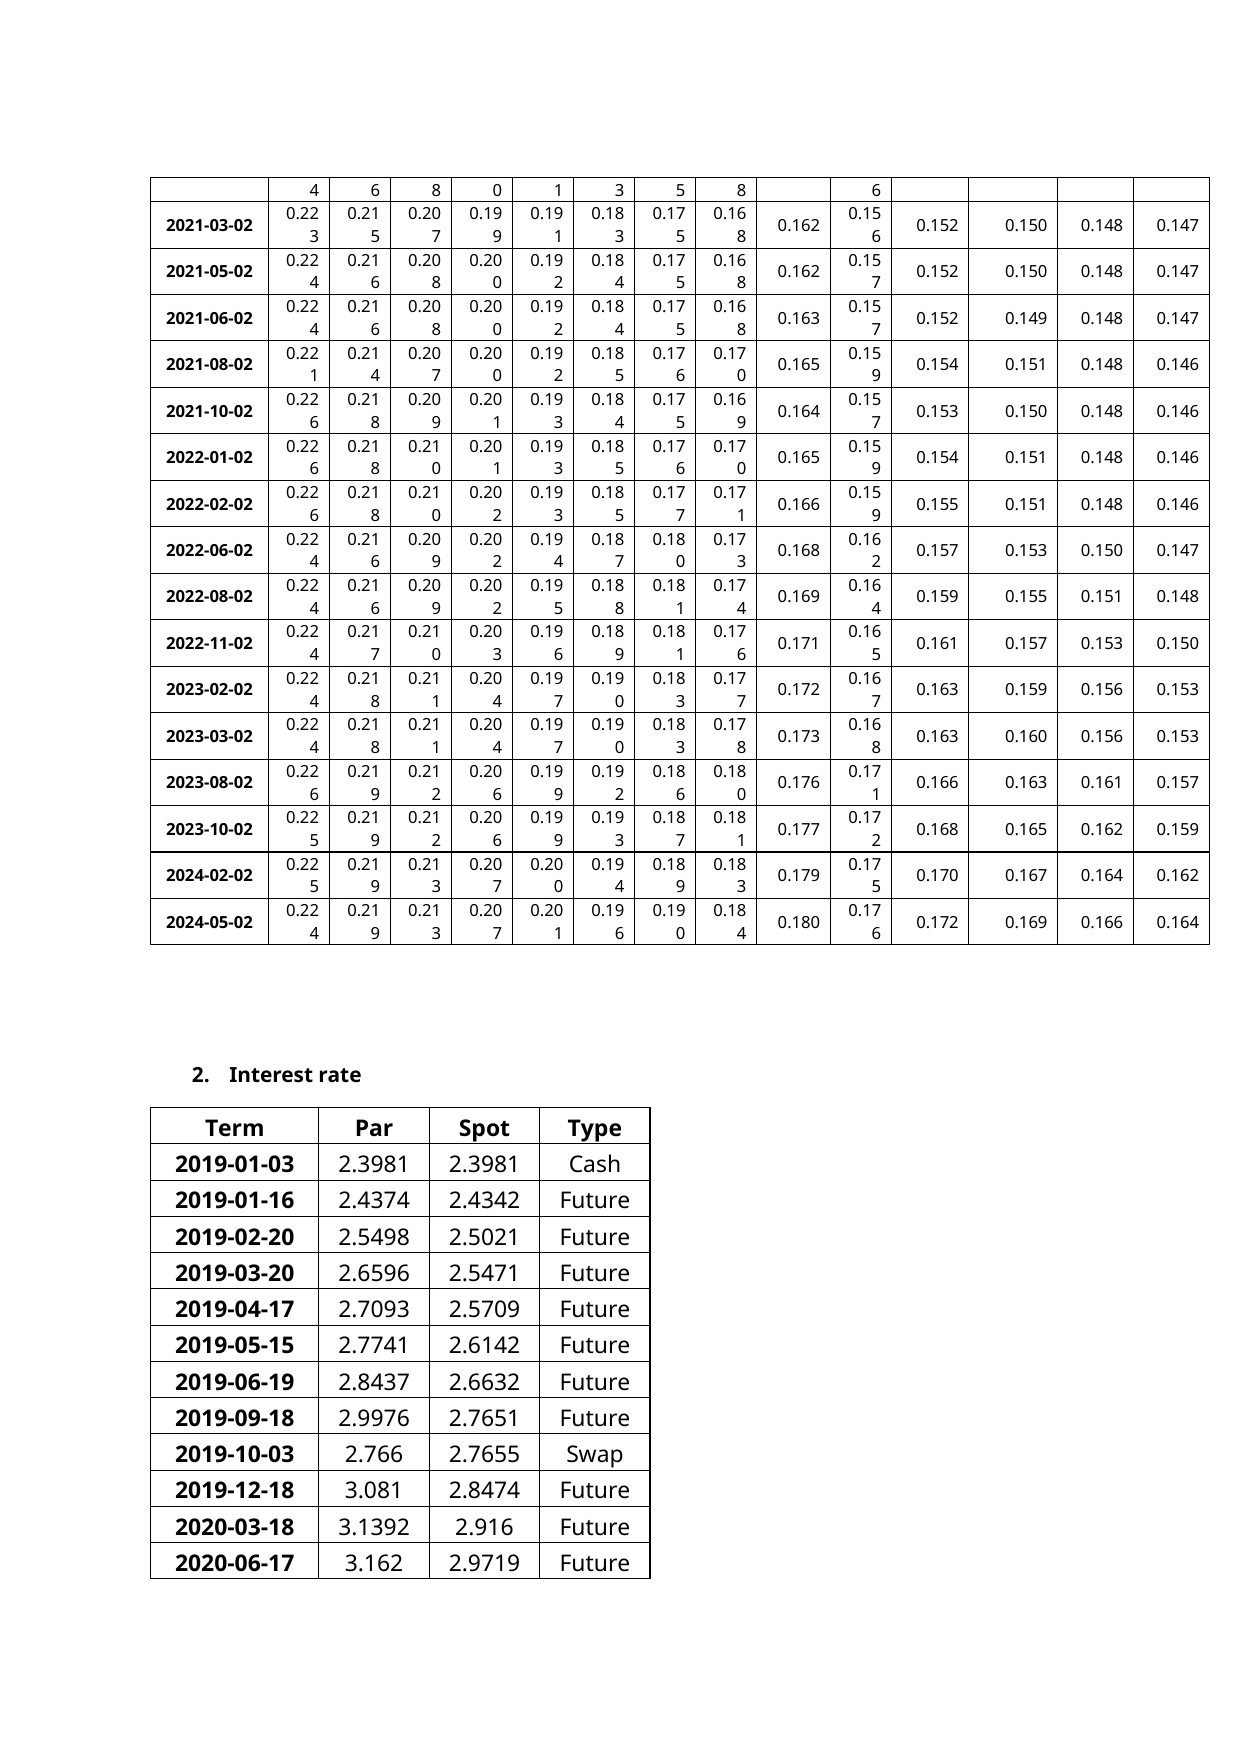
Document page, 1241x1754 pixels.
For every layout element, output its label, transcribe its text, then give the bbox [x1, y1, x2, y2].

table_cell 0.165 [757, 341, 830, 387]
table_cell 2.3981 [430, 1144, 539, 1179]
table_cell 2.5498 [319, 1217, 429, 1252]
table_cell 0.164 [831, 574, 891, 619]
table_cell 0.174 [696, 574, 756, 619]
table_cell 0.199 [452, 202, 512, 247]
table_cell 0.194 [574, 853, 634, 898]
table_cell 0.175 [635, 202, 695, 247]
table_cell 0.176 [635, 341, 695, 387]
table_cell 0.197 [513, 713, 573, 758]
table_cell 0.184 [696, 899, 756, 944]
table_cell 0.212 [391, 760, 451, 805]
table_cell 2.5021 [430, 1217, 539, 1252]
table_cell 0.210 [391, 434, 451, 480]
table_cell 0.221 [269, 341, 329, 387]
table_cell 0.206 [452, 760, 512, 805]
table_cell 0.207 [452, 899, 512, 944]
table_cell 0.151 [1058, 574, 1133, 619]
table_cell 0.216 [330, 295, 390, 340]
table_cell 0.202 [452, 527, 512, 573]
table_cell 0.207 [391, 341, 451, 387]
table_cell Future [540, 1253, 649, 1288]
table_cell Future [540, 1326, 649, 1361]
table_cell 0.168 [757, 527, 830, 573]
table_cell 0.148 [1058, 341, 1133, 387]
table_cell 0.168 [892, 806, 968, 851]
table_cell 0.176 [635, 434, 695, 480]
table_cell 0.175 [831, 853, 891, 898]
table_cell 0.164 [757, 388, 830, 433]
table_cell 2024-02-02 [151, 853, 268, 898]
table_cell 0.154 [892, 434, 968, 480]
table_cell 3.162 [319, 1543, 429, 1578]
table_cell 2022-08-02 [151, 574, 268, 619]
table_cell 0.169 [696, 388, 756, 433]
table_cell 0.170 [892, 853, 968, 898]
table_cell 2022-02-02 [151, 481, 268, 526]
table_cell 0.164 [1134, 899, 1209, 944]
table_cell 2019-06-19 [151, 1362, 318, 1397]
table_cell 0.168 [696, 249, 756, 294]
table_cell 0.209 [391, 574, 451, 619]
table_cell 0.203 [452, 620, 512, 666]
table_cell 0.211 [391, 713, 451, 758]
table_cell 0.165 [757, 434, 830, 480]
table_cell 0.159 [892, 574, 968, 619]
table_cell 0.156 [1058, 713, 1133, 758]
table_cell 0.170 [696, 434, 756, 480]
table_cell 0.160 [969, 713, 1057, 758]
table_cell 0.216 [330, 574, 390, 619]
table_cell 0.215 [330, 202, 390, 247]
table_cell 0.157 [831, 249, 891, 294]
table_cell 0.224 [269, 249, 329, 294]
table_cell 2.5709 [430, 1289, 539, 1324]
table_cell 2019-02-20 [151, 1217, 318, 1252]
table_cell 0.148 [1058, 481, 1133, 526]
table_cell 0.209 [391, 388, 451, 433]
table_cell 0.201 [452, 388, 512, 433]
table_cell 2021-05-02 [151, 249, 268, 294]
table_cell 0.175 [635, 178, 695, 201]
table_cell 0.147 [1134, 249, 1209, 294]
table_cell 0.157 [831, 295, 891, 340]
table_cell 0.192 [513, 295, 573, 340]
table_cell 0.157 [831, 388, 891, 433]
table_cell 0.155 [969, 574, 1057, 619]
table_cell 0.211 [391, 667, 451, 712]
table_cell 0.183 [574, 202, 634, 247]
table_cell 2019-04-17 [151, 1289, 318, 1324]
table_cell 2022-11-02 [151, 620, 268, 666]
table_cell 0.180 [696, 760, 756, 805]
table_cell 0.183 [635, 713, 695, 758]
table_cell Future [540, 1507, 649, 1542]
table_cell 0.164 [1058, 853, 1133, 898]
table_cell 0.225 [269, 853, 329, 898]
table_cell 0.146 [1134, 388, 1209, 433]
table_cell 0.200 [452, 249, 512, 294]
table_cell 0.170 [696, 341, 756, 387]
table_cell 0.196 [513, 620, 573, 666]
table_cell 2023-08-02 [151, 760, 268, 805]
table_cell 2021-03-02 [151, 202, 268, 247]
table_cell 0.186 [635, 760, 695, 805]
table_cell 0.183 [696, 853, 756, 898]
table_cell 0.218 [330, 388, 390, 433]
table_cell 0.224 [269, 667, 329, 712]
table_cell 0.169 [757, 574, 830, 619]
table_cell 0.177 [696, 667, 756, 712]
table_cell 2021-10-02 [151, 388, 268, 433]
table_cell 0.226 [269, 760, 329, 805]
table_cell 0.202 [452, 574, 512, 619]
table_cell 0.169 [969, 899, 1057, 944]
table_cell Swap [540, 1434, 649, 1469]
table_cell 0.167 [969, 853, 1057, 898]
table_cell 2019-12-18 [151, 1471, 318, 1506]
table_cell 0.218 [330, 713, 390, 758]
table_cell Future [540, 1398, 649, 1433]
table_cell 0.193 [513, 388, 573, 433]
table_cell 2020-06-17 [151, 1543, 318, 1578]
table_cell 0.200 [513, 853, 573, 898]
table_cell 2023-03-02 [151, 713, 268, 758]
table_cell 0.189 [574, 620, 634, 666]
table_cell 0.146 [1134, 341, 1209, 387]
table_cell 0.176 [757, 760, 830, 805]
table_cell 0.151 [969, 481, 1057, 526]
table_cell 0.150 [1134, 620, 1209, 666]
table_cell 0.152 [892, 178, 968, 201]
table_cell 0.199 [513, 760, 573, 805]
table_cell 0.148 [1058, 249, 1133, 294]
table_cell 0.165 [969, 806, 1057, 851]
table_cell 2.6142 [430, 1326, 539, 1361]
table_cell 0.153 [892, 388, 968, 433]
table_cell 0.171 [696, 481, 756, 526]
table_cell 0.161 [1058, 760, 1133, 805]
table_cell 0.200 [452, 295, 512, 340]
table_cell 0.159 [831, 341, 891, 387]
table_cell 0.148 [1134, 178, 1209, 201]
table_cell 0.148 [1134, 574, 1209, 619]
table_cell 0.197 [513, 667, 573, 712]
table_cell 2021-08-02 [151, 341, 268, 387]
table_cell 2.7741 [319, 1326, 429, 1361]
table_cell 0.219 [330, 853, 390, 898]
table_cell 0.148 [1058, 388, 1133, 433]
table_header Type [540, 1108, 649, 1143]
table_cell 0.189 [635, 853, 695, 898]
table_cell 0.161 [892, 620, 968, 666]
table_cell 0.157 [892, 527, 968, 573]
table_cell 0.200 [452, 178, 512, 201]
table_header Par [319, 1108, 429, 1143]
table_cell 0.218 [330, 434, 390, 480]
table_cell Future [540, 1181, 649, 1216]
table_cell 2.9976 [319, 1398, 429, 1433]
table_cell 2.5471 [430, 1253, 539, 1288]
table_cell 0.216 [330, 249, 390, 294]
table_cell 0.153 [1058, 620, 1133, 666]
table_cell 0.178 [696, 713, 756, 758]
table_cell 2024-05-02 [151, 899, 268, 944]
table_cell 0.208 [391, 178, 451, 201]
table_cell 0.201 [452, 434, 512, 480]
table_cell 0.149 [969, 295, 1057, 340]
table_cell 0.184 [574, 388, 634, 433]
table_cell 0.163 [892, 667, 968, 712]
table_cell 0.210 [391, 620, 451, 666]
table_cell 0.172 [831, 806, 891, 851]
table_cell 0.192 [513, 341, 573, 387]
table_cell 2019-09-18 [151, 1398, 318, 1433]
table_cell 0.148 [1058, 434, 1133, 480]
table_cell 0.210 [391, 481, 451, 526]
table_cell 0.190 [574, 667, 634, 712]
table_cell 0.162 [757, 249, 830, 294]
table_cell 2022-06-02 [151, 527, 268, 573]
table_cell 0.161 [757, 178, 830, 201]
table_cell 0.171 [831, 760, 891, 805]
table_cell 0.179 [757, 853, 830, 898]
table_cell 0.163 [892, 713, 968, 758]
table_cell Future [540, 1471, 649, 1506]
table_cell 0.192 [574, 760, 634, 805]
table_cell 3.081 [319, 1471, 429, 1506]
table_cell 0.173 [696, 527, 756, 573]
table_cell 0.184 [574, 249, 634, 294]
table_cell 0.150 [969, 178, 1057, 201]
table_cell 0.148 [1058, 295, 1133, 340]
table_cell 2.766 [319, 1434, 429, 1469]
table_cell 0.156 [1058, 667, 1133, 712]
table_cell 2021-06-02 [151, 295, 268, 340]
table_cell 0.225 [269, 806, 329, 851]
table_cell 0.153 [1134, 713, 1209, 758]
table_cell 0.199 [513, 806, 573, 851]
table_cell 0.224 [269, 713, 329, 758]
table_cell 0.175 [635, 249, 695, 294]
table_cell 0.185 [574, 434, 634, 480]
table_cell 0.176 [696, 620, 756, 666]
table_cell 0.150 [969, 202, 1057, 247]
table_cell 0.180 [757, 899, 830, 944]
table_cell 0.194 [513, 527, 573, 573]
table_cell 0.183 [574, 178, 634, 201]
table_cell 0.224 [269, 527, 329, 573]
table_header Spot [430, 1108, 539, 1143]
table_cell 0.223 [269, 202, 329, 247]
table_cell 0.148 [1058, 178, 1133, 201]
table_cell 0.172 [892, 899, 968, 944]
table_cell 0.213 [391, 853, 451, 898]
table_cell 2019-01-16 [151, 1181, 318, 1216]
list Interest rate [192, 1060, 1090, 1088]
table_cell 2019-03-20 [151, 1253, 318, 1288]
table_cell 0.181 [635, 574, 695, 619]
table_cell 0.166 [892, 760, 968, 805]
table_cell 2019-05-15 [151, 1326, 318, 1361]
table_cell 0.148 [1058, 202, 1133, 247]
table_cell 0.159 [969, 667, 1057, 712]
table_cell 0.175 [635, 295, 695, 340]
table_cell 2.8437 [319, 1362, 429, 1397]
table_cell 0.201 [513, 899, 573, 944]
table_cell 0.163 [757, 295, 830, 340]
table_cell 0.190 [635, 899, 695, 944]
table_cell 2.6632 [430, 1362, 539, 1397]
table_cell 0.152 [892, 295, 968, 340]
table_cell 0.226 [269, 481, 329, 526]
table_cell 0.200 [452, 341, 512, 387]
table_cell 0.163 [969, 760, 1057, 805]
table_cell 0.162 [1058, 806, 1133, 851]
table_cell 0.224 [269, 574, 329, 619]
table_cell 0.181 [635, 620, 695, 666]
table_cell 0.207 [452, 853, 512, 898]
table_cell 2.4342 [430, 1181, 539, 1216]
table_header Term [151, 1108, 318, 1143]
table_cell 0.184 [574, 295, 634, 340]
table_cell 0.155 [892, 481, 968, 526]
table_cell 0.216 [330, 527, 390, 573]
table_cell 0.152 [892, 202, 968, 247]
table_cell 0.162 [757, 202, 830, 247]
table_cell 0.188 [574, 574, 634, 619]
table_cell 0.218 [330, 667, 390, 712]
table_cell 0.191 [513, 178, 573, 201]
table_cell 0.151 [969, 341, 1057, 387]
table_cell 0.157 [969, 620, 1057, 666]
table_cell 2023-10-02 [151, 806, 268, 851]
table_cell 0.166 [1058, 899, 1133, 944]
table_cell 0.147 [1134, 527, 1209, 573]
table_cell 2.3981 [319, 1144, 429, 1179]
table_cell 0.207 [391, 202, 451, 247]
table_cell 2.7655 [430, 1434, 539, 1469]
table_cell 0.214 [330, 341, 390, 387]
table_cell 3.1392 [319, 1507, 429, 1542]
table_cell 0.168 [696, 295, 756, 340]
table_cell 0.209 [391, 527, 451, 573]
table_cell 2.7093 [319, 1289, 429, 1324]
table_cell 0.147 [1134, 202, 1209, 247]
table_cell 2023-02-02 [151, 667, 268, 712]
table_cell 0.162 [831, 527, 891, 573]
table_cell 0.172 [757, 667, 830, 712]
table_cell 2020-03-18 [151, 1507, 318, 1542]
table_cell 0.208 [391, 295, 451, 340]
table_cell 2019-01-03 [151, 1144, 318, 1179]
table_cell 0.153 [1134, 667, 1209, 712]
table_cell 0.167 [831, 667, 891, 712]
table_cell 0.217 [330, 620, 390, 666]
table_cell 0.150 [1058, 527, 1133, 573]
table_cell 0.181 [696, 806, 756, 851]
table_cell 0.150 [969, 249, 1057, 294]
table_cell 0.226 [269, 434, 329, 480]
table_cell 0.224 [269, 295, 329, 340]
table_cell 0.204 [452, 713, 512, 758]
table_cell 0.176 [831, 899, 891, 944]
table_cell 0.177 [757, 806, 830, 851]
table_cell 0.206 [452, 806, 512, 851]
table_cell Future [540, 1217, 649, 1252]
table_cell 0.202 [452, 481, 512, 526]
table_cell 0.154 [892, 341, 968, 387]
table_cell 0.152 [892, 249, 968, 294]
table_cell 0.159 [831, 434, 891, 480]
table_cell 0.204 [452, 667, 512, 712]
table_cell Cash [540, 1144, 649, 1179]
table_cell 0.159 [831, 481, 891, 526]
table_cell 0.224 [269, 899, 329, 944]
table_cell 0.216 [330, 178, 390, 201]
table_cell 0.157 [1134, 760, 1209, 805]
table_cell 0.175 [635, 388, 695, 433]
table_cell 0.219 [330, 806, 390, 851]
table_cell 0.185 [574, 341, 634, 387]
table_cell 0.185 [574, 481, 634, 526]
table_cell 0.187 [574, 527, 634, 573]
table_cell 0.218 [330, 481, 390, 526]
table_cell 0.165 [831, 620, 891, 666]
table_cell 2.8474 [430, 1471, 539, 1506]
table_cell 0.168 [696, 178, 756, 201]
table_cell 0.166 [757, 481, 830, 526]
table_cell 0.212 [391, 806, 451, 851]
table_cell 0.177 [635, 481, 695, 526]
table_cell 0.146 [1134, 434, 1209, 480]
table_cell 0.195 [513, 574, 573, 619]
table_cell 2.6596 [319, 1253, 429, 1288]
table_cell 0.193 [513, 434, 573, 480]
table_cell 0.151 [969, 434, 1057, 480]
table_cell 0.146 [1134, 481, 1209, 526]
table_cell 2022-01-02 [151, 434, 268, 480]
table_cell 0.187 [635, 806, 695, 851]
table_cell 0.213 [391, 899, 451, 944]
table_cell 0.173 [757, 713, 830, 758]
table_cell 0.219 [330, 760, 390, 805]
table_cell 0.150 [969, 388, 1057, 433]
table_cell 0.183 [635, 667, 695, 712]
table_cell 0.180 [635, 527, 695, 573]
table_cell 0.224 [269, 620, 329, 666]
table_cell 0.226 [269, 388, 329, 433]
table_cell 0.193 [574, 806, 634, 851]
table_cell 0.168 [696, 202, 756, 247]
table_cell 0.159 [1134, 806, 1209, 851]
table_cell 0.171 [757, 620, 830, 666]
table_cell 2.916 [430, 1507, 539, 1542]
table_cell Future [540, 1362, 649, 1397]
table_cell 2.4374 [319, 1181, 429, 1216]
table_cell 2.7651 [430, 1398, 539, 1433]
table_cell Future [540, 1543, 649, 1578]
table_cell 0.162 [1134, 853, 1209, 898]
table_cell 0.156 [831, 202, 891, 247]
table_cell 0.168 [831, 713, 891, 758]
table_cell 0.224 [269, 178, 329, 201]
table_cell 0.196 [574, 899, 634, 944]
table_cell 0.193 [513, 481, 573, 526]
table_cell 0.147 [1134, 295, 1209, 340]
table_cell 0.153 [969, 527, 1057, 573]
table_cell 0.156 [831, 178, 891, 201]
table_cell 0.208 [391, 249, 451, 294]
table_cell 2019-10-03 [151, 1434, 318, 1469]
table_cell 0.219 [330, 899, 390, 944]
table_cell 0.192 [513, 249, 573, 294]
table_cell 0.191 [513, 202, 573, 247]
table_cell 2021-02-02 [151, 178, 268, 201]
table_cell 2.9719 [430, 1543, 539, 1578]
table_cell 0.190 [574, 713, 634, 758]
table_cell Future [540, 1289, 649, 1324]
